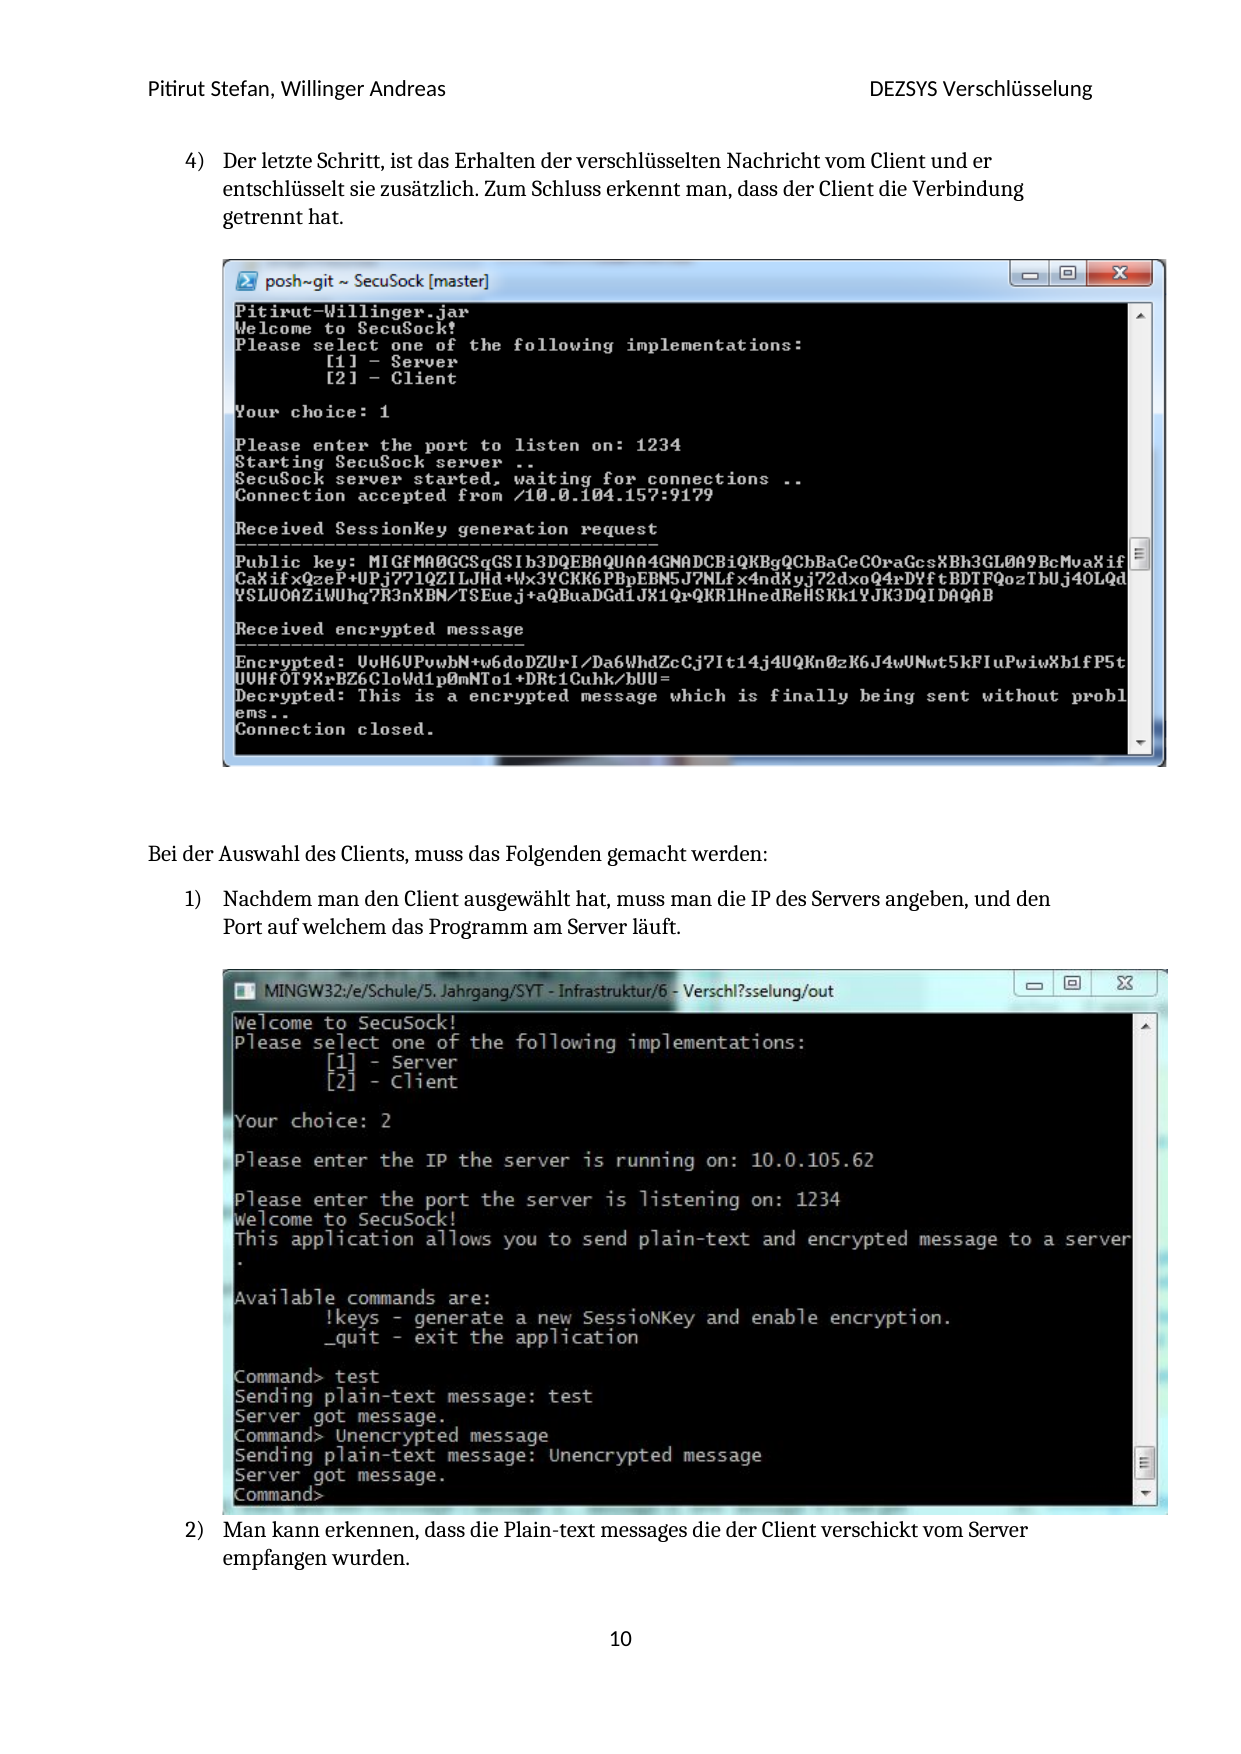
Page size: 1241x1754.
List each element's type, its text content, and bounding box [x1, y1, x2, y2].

list Der letzte Schritt, ist das Erhalten der verschlüsselten Nachricht vom Client und er entschlüsselt sie zusätzlich. Zum Schluss erkennt man, dass der Client die Verbindung getrennt hat. [185, 148, 1093, 230]
list Man kann erkennen, dass die Plain-text messages die der Client verschickt vom Server empfangen wurden. [185, 1517, 1093, 1571]
list Nachdem man den Client ausgewählt hat, muss man die IP des Servers angeben, und den Port auf welchem das Programm am Server läuft. [185, 886, 1093, 940]
picture [222, 969, 1168, 1515]
text Bei der Auswahl des Clients, muss das Folgenden gemacht werden: [148, 841, 1093, 868]
picture [222, 259, 1167, 767]
